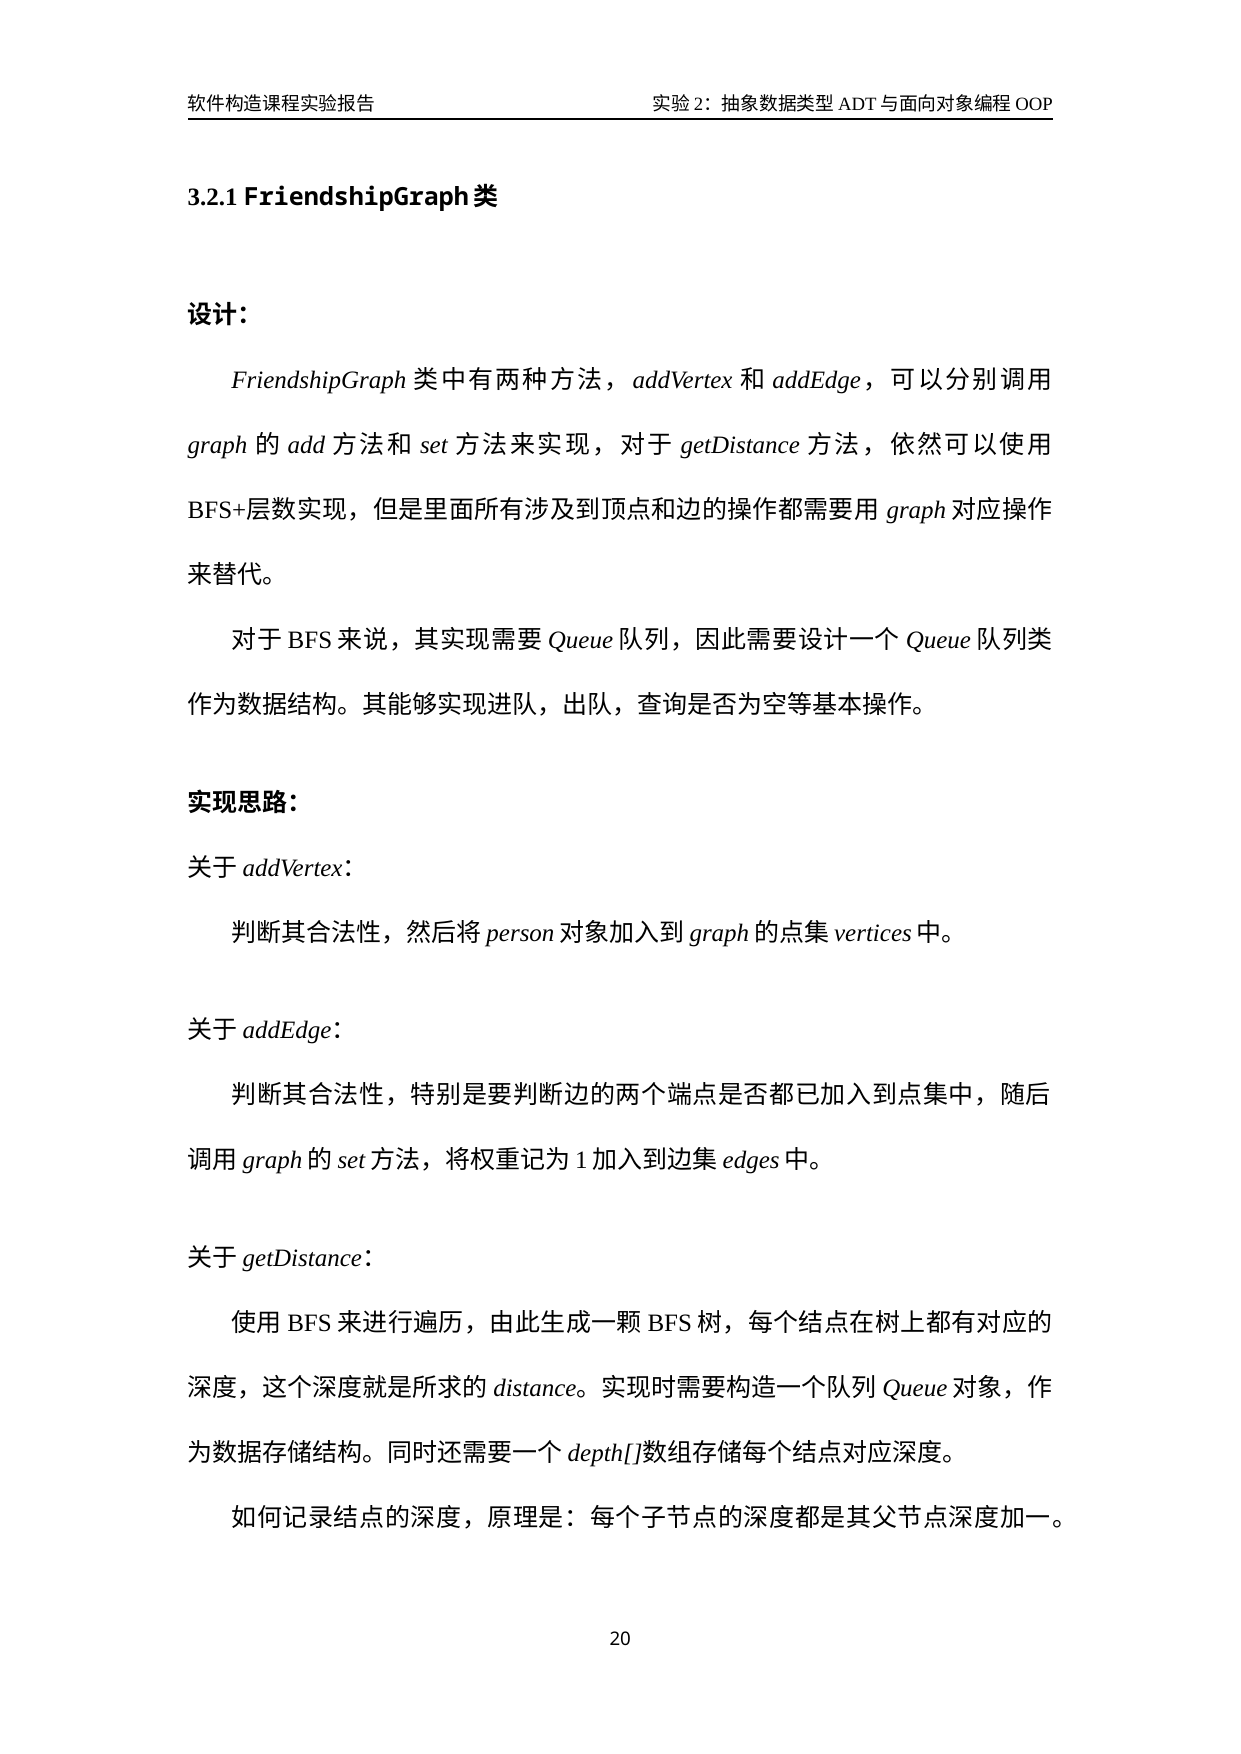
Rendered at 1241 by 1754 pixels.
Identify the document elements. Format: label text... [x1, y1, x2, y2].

text 关于getDistance： [187, 1223, 1053, 1288]
text 设计： [187, 281, 1053, 346]
text 判断其合法性，特别是要判断边的两个端点是否都已加入到点集中，随后调用graph的set方法，将权重记为1加入到边集edges中。 [187, 1061, 1053, 1191]
text FriendshipGraph类中有两种方法，addVertex和addEdge，可以分别调用graph的add方法和set方法来实现，对于getDistance方法，依然可以使用BFS+层数实现，但是里面所有涉及到顶点和边的操作都需要用graph对应操作来替代。 [187, 346, 1053, 606]
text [187, 1483, 1053, 1548]
text 关于addEdge： [187, 996, 1053, 1061]
text 使用BFS来进行遍历，由此生成一颗BFS树，每个结点在树上都有对应的深度，这个深度就是所求的distance。实现时需要构造一个队列Queue对象，作为数据存储结构。同时还需要一个depth[]数组存储每个结点对应深度。 [187, 1288, 1053, 1483]
text 实现思路： [187, 768, 1053, 833]
text 关于addVertex： [187, 833, 1053, 898]
text 对于BFS来说，其实现需要Queue队列，因此需要设计一个Queue队列类作为数据结构。其能够实现进队，出队，查询是否为空等基本操作。 [187, 606, 1053, 736]
subtitle FriendshipGraph类 [187, 162, 1053, 227]
text 判断其合法性，然后将person对象加入到graph的点集vertices中。 [187, 898, 1053, 963]
